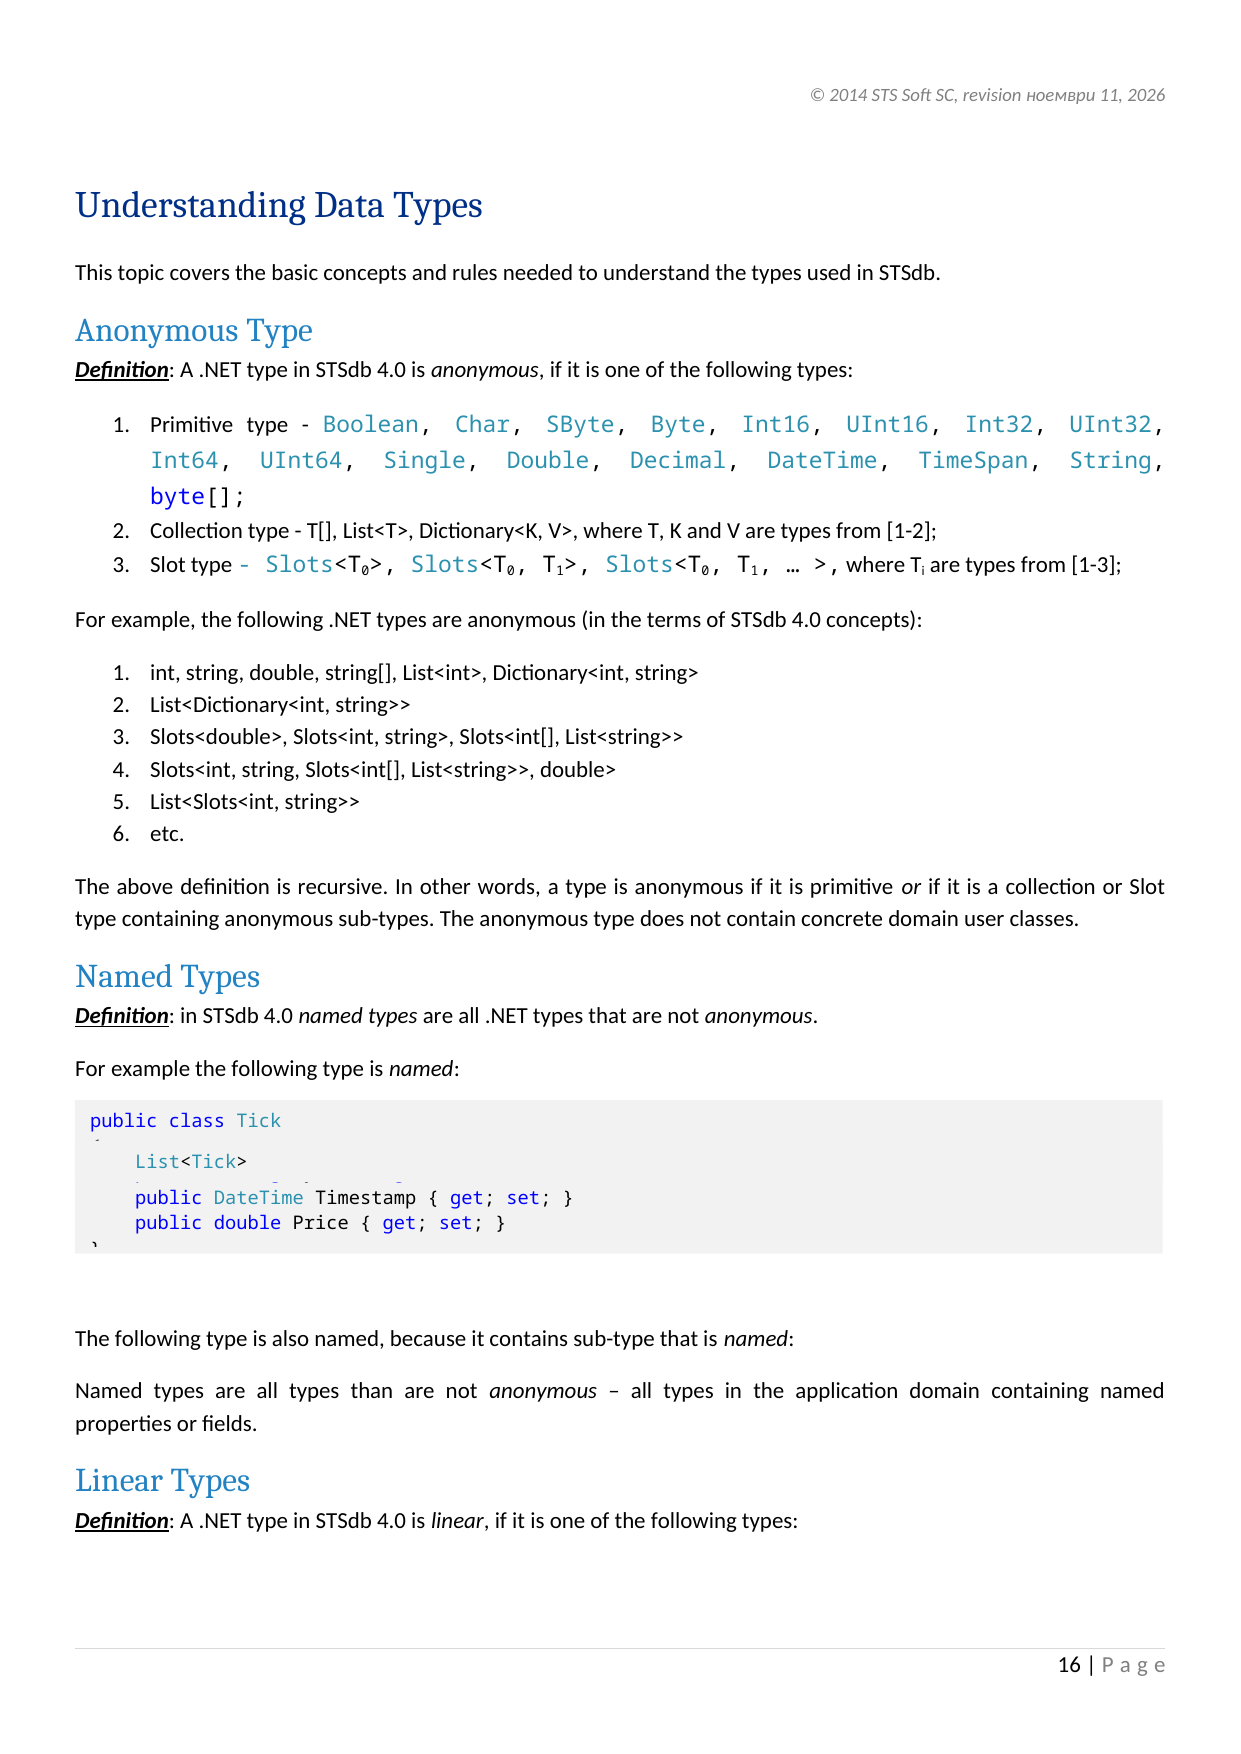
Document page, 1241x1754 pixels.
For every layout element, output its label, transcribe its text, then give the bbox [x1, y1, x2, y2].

list int, string, double, string[], List<int>, Dictionary<int, string> [112, 658, 1165, 686]
list List<Dictionary<int, string>> [112, 690, 1165, 718]
subtitle Named Types [75, 957, 1165, 996]
text Definition: in STSdb 4.0 named types are all .NET types that are not anonymous. [75, 1001, 1165, 1029]
text Definition: A .NET type in STSdb 4.0 is anonymous, if it is one of the following types: [75, 355, 1165, 383]
subtitle Anonymous Type [75, 311, 1165, 349]
list List<Slots<int, string>> [112, 787, 1165, 815]
text The following type is also named, because it contains sub-type that is named: [75, 1107, 1165, 1352]
subtitle Linear Types [75, 1462, 1165, 1500]
list Slots<double>, Slots<int, string>, Slots<int[], List<string>> [112, 722, 1165, 751]
list Slots<int, string, Slots<int[], List<string>>, double> [112, 755, 1165, 783]
text Definition: A .NET type in STSdb 4.0 is linear, if it is one of the following types: [75, 1506, 1165, 1534]
text For example the following type is named: [75, 1054, 1165, 1082]
list Collection type - T[], List<T>, Dictionary<K, V>, where T, K and V are types from [1-2]; [112, 516, 1165, 544]
text For example, the following .NET types are anonymous (in the terms of STSdb 4.0 concepts): [75, 605, 1165, 633]
list Slot type - Slots<T0>, Slots<T0, T1>, Slots<T0, T1, … >, where Ti are types from [1-3]; [112, 548, 1165, 579]
list etc. [112, 819, 1165, 847]
text This topic covers the basic concepts and rules needed to understand the types used in STSdb. [75, 258, 1165, 286]
list Primitive type - Boolean, Char, SByte, Byte, Int16, UInt16, Int32, UInt32, Int64, UInt64, Single, Double, Decimal, DateTime, TimeSpan, String, byte[]; [112, 408, 1165, 511]
text The above definition is recursive. In other words, a type is anonymous if it is primitive or if it is a collection or Slot type containing anonymous sub-types. The anonymous type does not contain concrete domain user classes. [75, 872, 1165, 932]
text Named types are all types than are not anonymous – all types in the application domain containing named properties or fields. [75, 1377, 1165, 1437]
subtitle Understanding Data Types [75, 184, 1165, 227]
